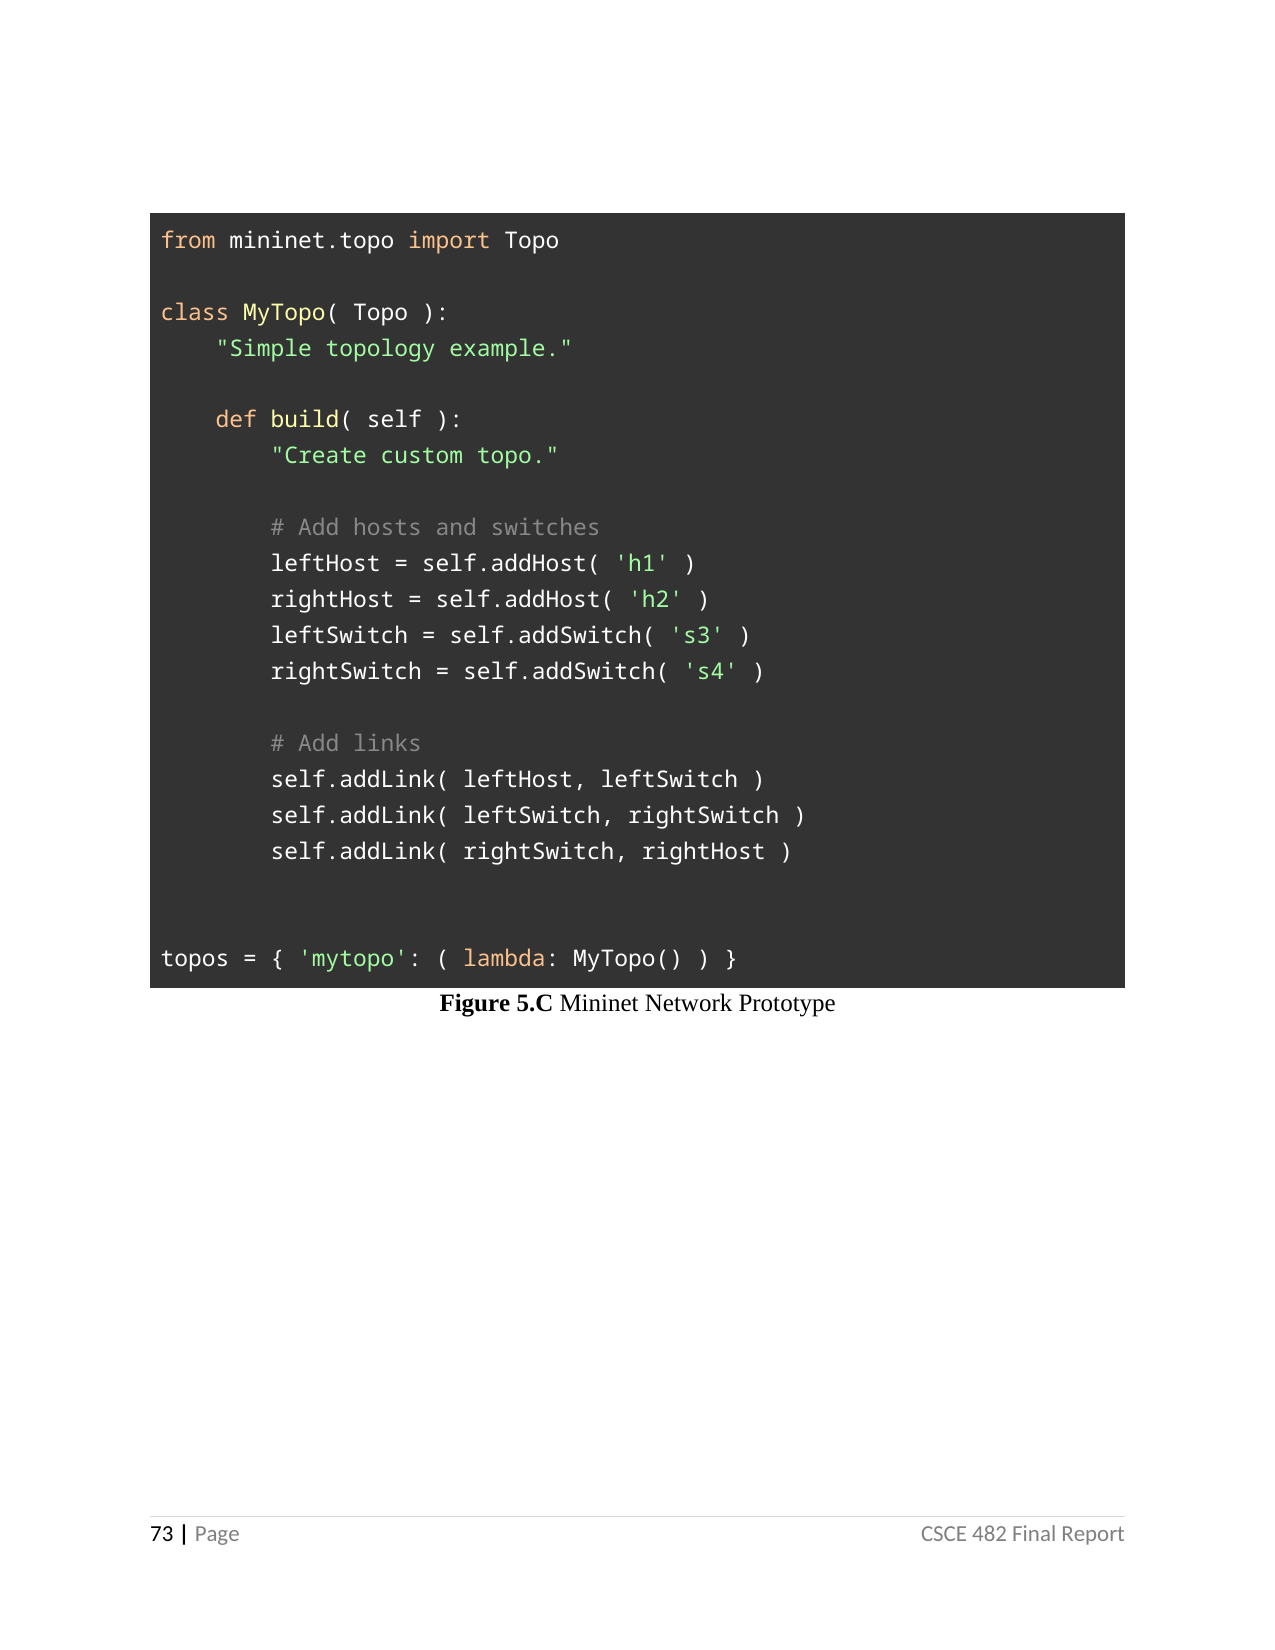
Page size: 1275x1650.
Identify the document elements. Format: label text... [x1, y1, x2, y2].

table_header from mininet.topo import Topo class MyTopo( Topo ): "Simple topology example." def build( self ): "Create custom topo." # Add hosts and switches leftHost = self.addHost( 'h1' ) rightHost = self.addHost( 'h2' ) leftSwitch = self.addSwitch( 's3' ) rightSwitch = self.addSwitch( 's4' ) # Add links self.addLink( leftHost, leftSwitch ) self.addLink( leftSwitch, rightSwitch ) self.addLink( rightSwitch, rightHost ) topos = { 'mytopo': ( lambda: MyTopo() ) } [150, 213, 1125, 988]
text Figure 5.C Mininet Network Prototype [150, 988, 1125, 1017]
